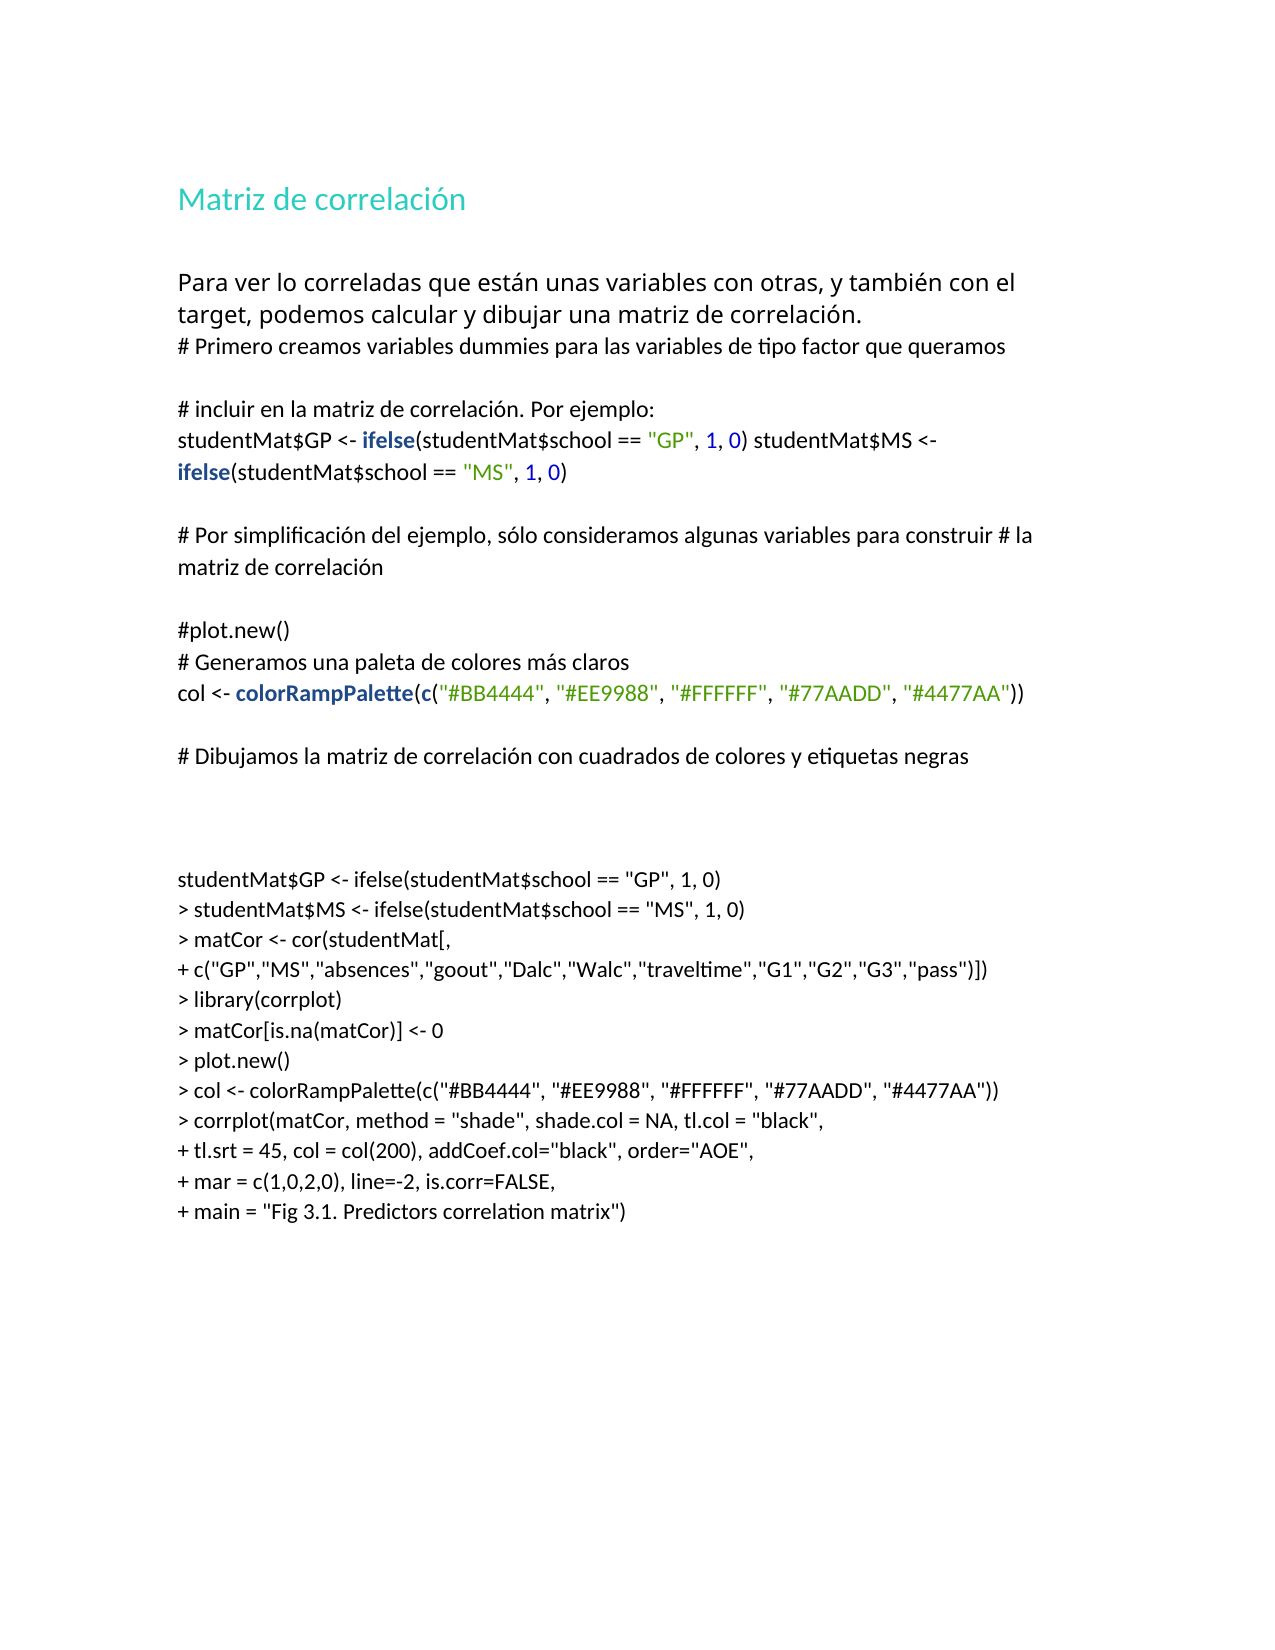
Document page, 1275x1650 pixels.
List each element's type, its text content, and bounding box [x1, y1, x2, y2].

text > col <- colorRampPalette(c("#BB4444", "#EE9988", "#FFFFFF", "#77AADD", "#4477AA")) [177, 1076, 1098, 1104]
text # Primero creamos variables dummies para las variables de tipo factor que queramos [177, 331, 1098, 360]
text studentMat$GP <- ifelse(studentMat$school == "GP", 1, 0) studentMat$MS <- ifelse(studentMat$school == "MS", 1, 0) [177, 426, 1098, 486]
text + tl.srt = 45, col = col(200), addCoef.col="black", order="AOE", [177, 1137, 1098, 1165]
text #plot.new() [177, 615, 1098, 644]
text + main = "Fig 3.1. Predictors correlation matrix") [177, 1197, 1098, 1225]
text # incluir en la matriz de correlación. Por ejemplo: [177, 394, 1098, 423]
text # Generamos una paleta de colores más claros [177, 647, 1098, 676]
text > corrplot(matCor, method = "shade", shade.col = NA, tl.col = "black", [177, 1106, 1098, 1134]
text > plot.new() [177, 1046, 1098, 1074]
text > library(corrplot) [177, 986, 1098, 1014]
text col <- colorRampPalette(c("#BB4444", "#EE9988", "#FFFFFF", "#77AADD", "#4477AA")) [177, 678, 1098, 707]
text > matCor <- cor(studentMat[, [177, 925, 1098, 953]
text # Por simplificación del ejemplo, sólo consideramos algunas variables para construir # la matriz de correlación [177, 520, 1098, 581]
text Para ver lo correladas que están unas variables con otras, y también con el target, podemos calcular y dibujar una matriz de correlación. [177, 266, 1098, 331]
text # Dibujamos la matriz de correlación con cuadrados de colores y etiquetas negras [177, 741, 1098, 771]
text studentMat$GP <- ifelse(studentMat$school == "GP", 1, 0) [177, 865, 1098, 893]
text Matriz de correlación [177, 178, 1098, 218]
text + c("GP","MS","absences","goout","Dalc","Walc","traveltime","G1","G2","G3","pass")]) [177, 955, 1098, 983]
text > matCor[is.na(matCor)] <- 0 [177, 1016, 1098, 1044]
text > studentMat$MS <- ifelse(studentMat$school == "MS", 1, 0) [177, 895, 1098, 923]
text + mar = c(1,0,2,0), line=-2, is.corr=FALSE, [177, 1167, 1098, 1195]
